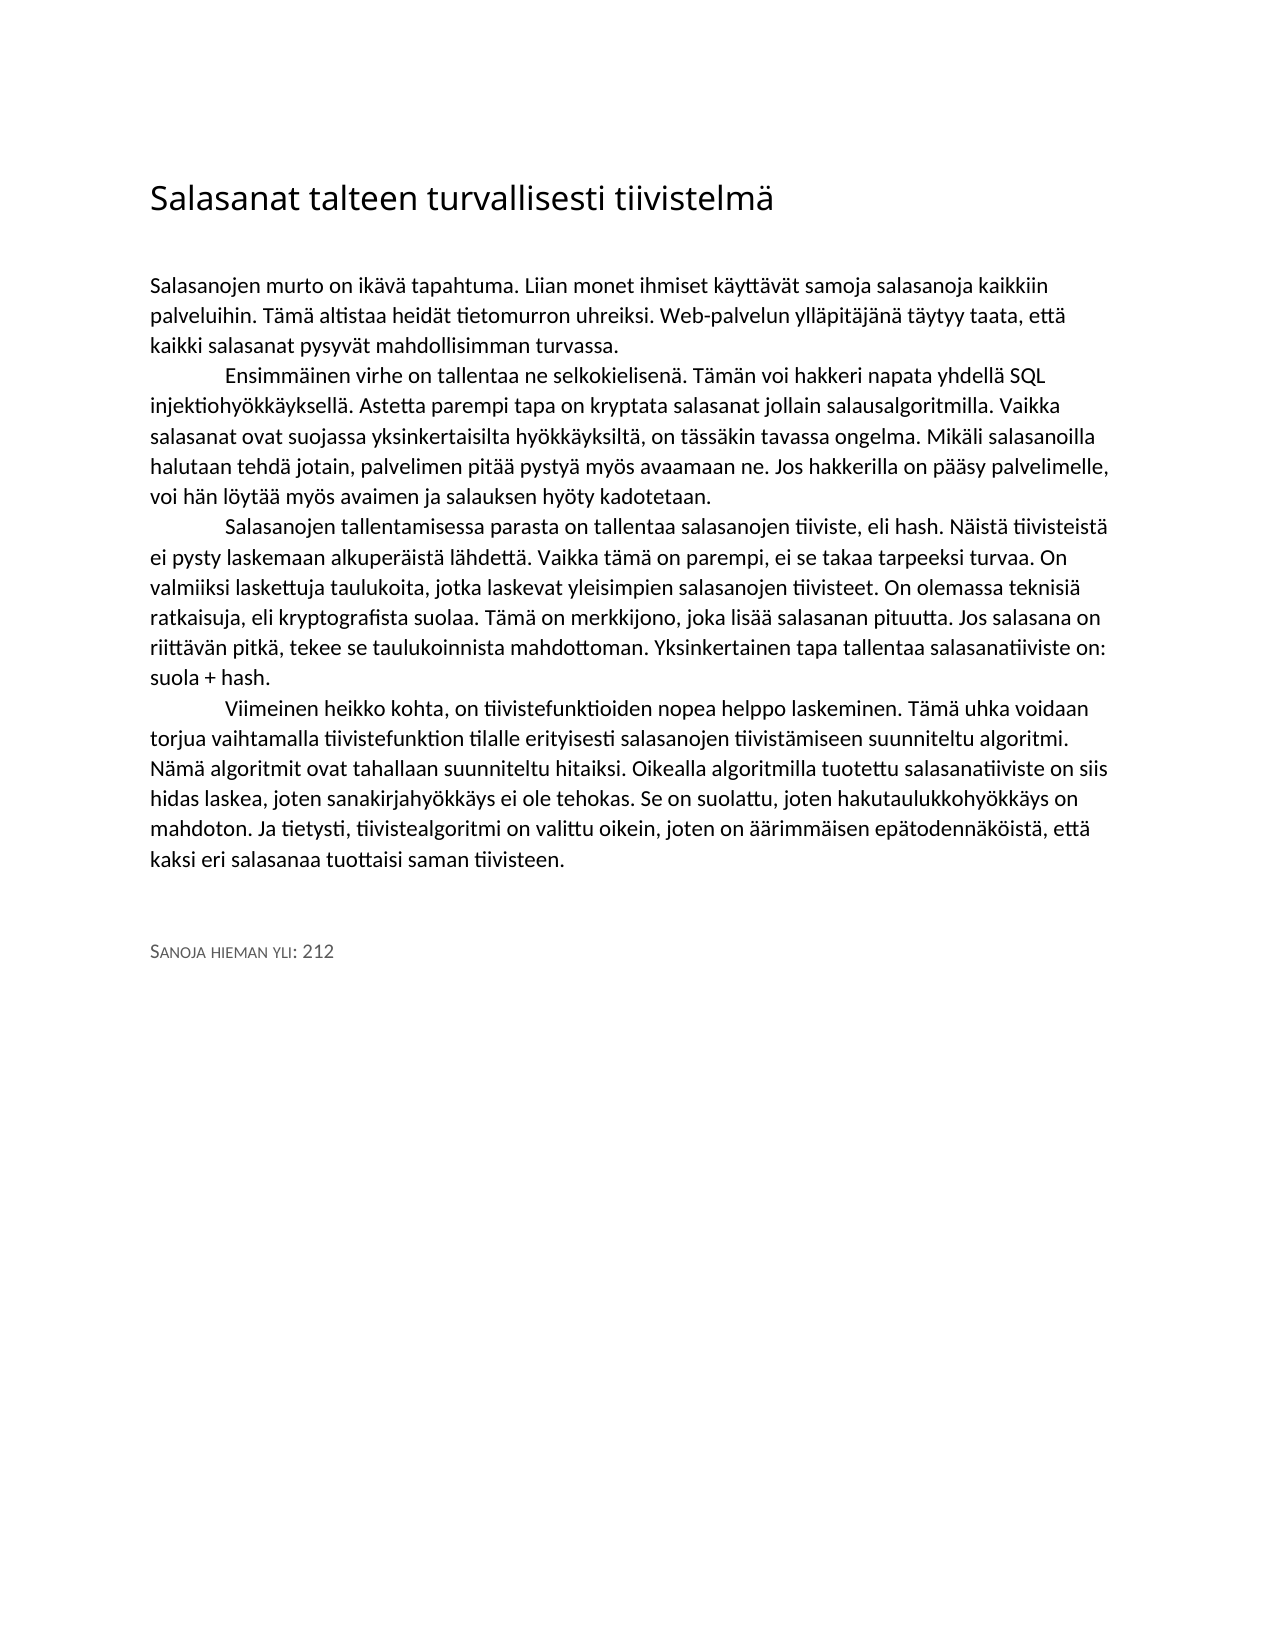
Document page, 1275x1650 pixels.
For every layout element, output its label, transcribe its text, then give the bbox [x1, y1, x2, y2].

subtitle Salasanat talteen turvallisesti tiivistelmä [150, 175, 1125, 220]
text Ensimmäinen virhe on tallentaa ne selkokielisenä. Tämän voi hakkeri napata yhdellä SQL injektiohyökkäyksellä. Astetta parempi tapa on kryptata salasanat jollain salausalgoritmilla. Vaikka salasanat ovat suojassa yksinkertaisilta hyökkäyksiltä, on tässäkin tavassa ongelma. Mikäli salasanoilla halutaan tehdä jotain, palvelimen pitää pystyä myös avaamaan ne. Jos hakkerilla on pääsy palvelimelle, voi hän löytää myös avaimen ja salauksen hyöty kadotetaan. [150, 361, 1125, 510]
text Salasanojen murto on ikävä tapahtuma. Liian monet ihmiset käyttävät samoja salasanoja kaikkiin palveluihin. Tämä altistaa heidät tietomurron uhreiksi. Web-palvelun ylläpitäjänä täytyy taata, että kaikki salasanat pysyvät mahdollisimman turvassa. [150, 271, 1125, 359]
text Salasanojen tallentamisessa parasta on tallentaa salasanojen tiiviste, eli hash. Näistä tiivisteistä ei pysty laskemaan alkuperäistä lähdettä. Vaikka tämä on parempi, ei se takaa tarpeeksi turvaa. On valmiiksi laskettuja taulukoita, jotka laskevat yleisimpien salasanojen tiivisteet. On olemassa teknisiä ratkaisuja, eli kryptografista suolaa. Tämä on merkkijono, joka lisää salasanan pituutta. Jos salasana on riittävän pitkä, tekee se taulukoinnista mahdottoman. Yksinkertainen tapa tallentaa salasanatiiviste on: suola + hash. [150, 512, 1125, 692]
text Sanoja hieman yli: 212 [150, 938, 1125, 964]
text Viimeinen heikko kohta, on tiivistefunktioiden nopea helppo laskeminen. Tämä uhka voidaan torjua vaihtamalla tiivistefunktion tilalle erityisesti salasanojen tiivistämiseen suunniteltu algoritmi. Nämä algoritmit ovat tahallaan suunniteltu hitaiksi. Oikealla algoritmilla tuotettu salasanatiiviste on siis hidas laskea, joten sanakirjahyökkäys ei ole tehokas. Se on suolattu, joten hakutaulukkohyökkäys on mahdoton. Ja tietysti, tiivistealgoritmi on valittu oikein, joten on äärimmäisen epätodennäköistä, että kaksi eri salasanaa tuottaisi saman tiivisteen. [150, 694, 1125, 873]
